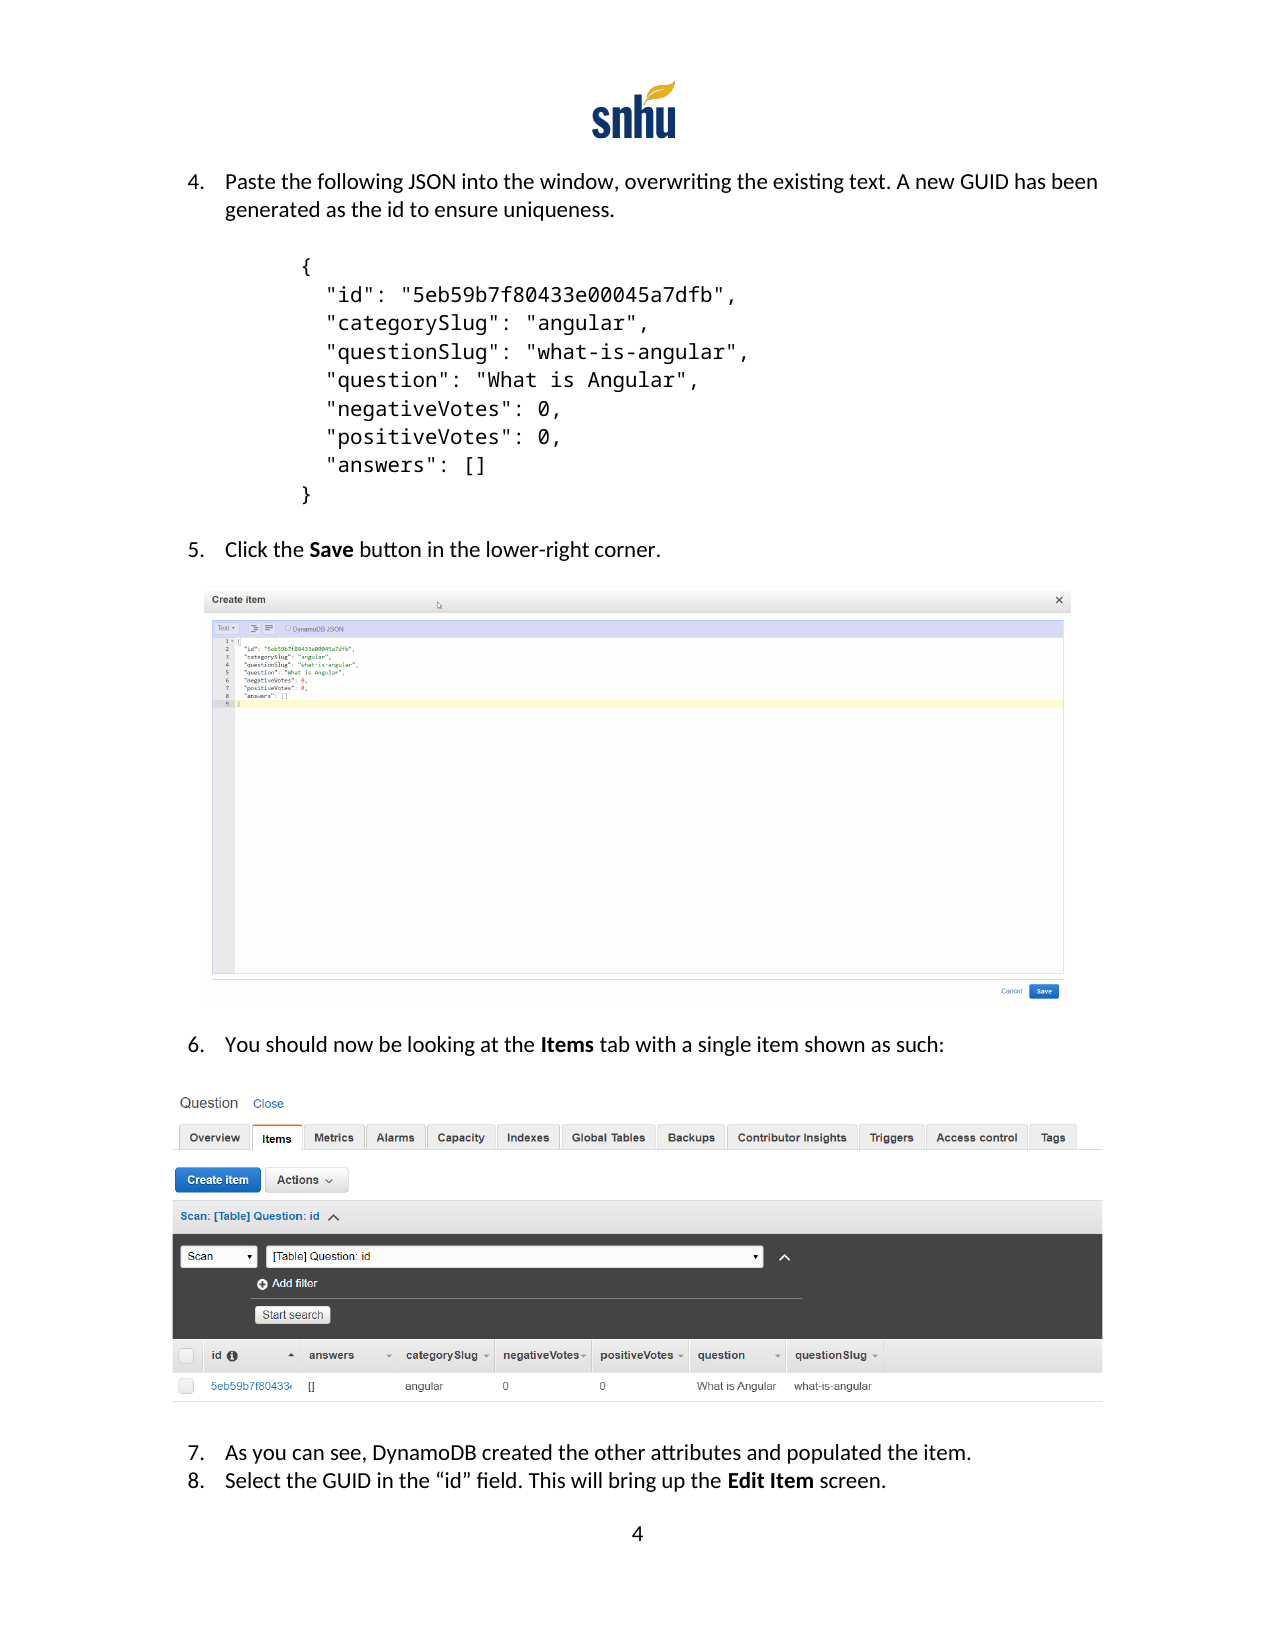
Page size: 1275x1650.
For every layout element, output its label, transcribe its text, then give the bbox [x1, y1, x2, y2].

text "answers": [] [300, 451, 1125, 479]
list As you can see, DynamoDB created the other attributes and populated the item. [187, 1438, 1125, 1466]
text "id": "5eb59b7f80433e00045a7dfb", [300, 280, 1125, 308]
picture [204, 591, 1071, 1002]
list Paste the following JSON into the window, overwriting the existing text. A new GUID has been generated as the id to ensure uniqueness. [187, 167, 1125, 223]
list You should now be looking at the Items tab with a single item shown as such: [187, 1030, 1125, 1058]
picture [172, 1086, 1103, 1411]
text "negativeVotes": 0, [300, 394, 1125, 422]
text { [300, 251, 1125, 280]
text "categorySlug": "angular", [300, 308, 1125, 337]
text "question": "What is Angular", [300, 365, 1125, 394]
text "questionSlug": "what-is-angular", [300, 337, 1125, 365]
picture [573, 75, 702, 147]
list Select the GUID in the “id” field. This will bring up the Edit Item screen. [187, 1466, 1125, 1494]
text "positiveVotes": 0, [300, 422, 1125, 451]
text } [300, 479, 1125, 507]
list Click the Save button in the lower-right corner. [187, 535, 1125, 563]
